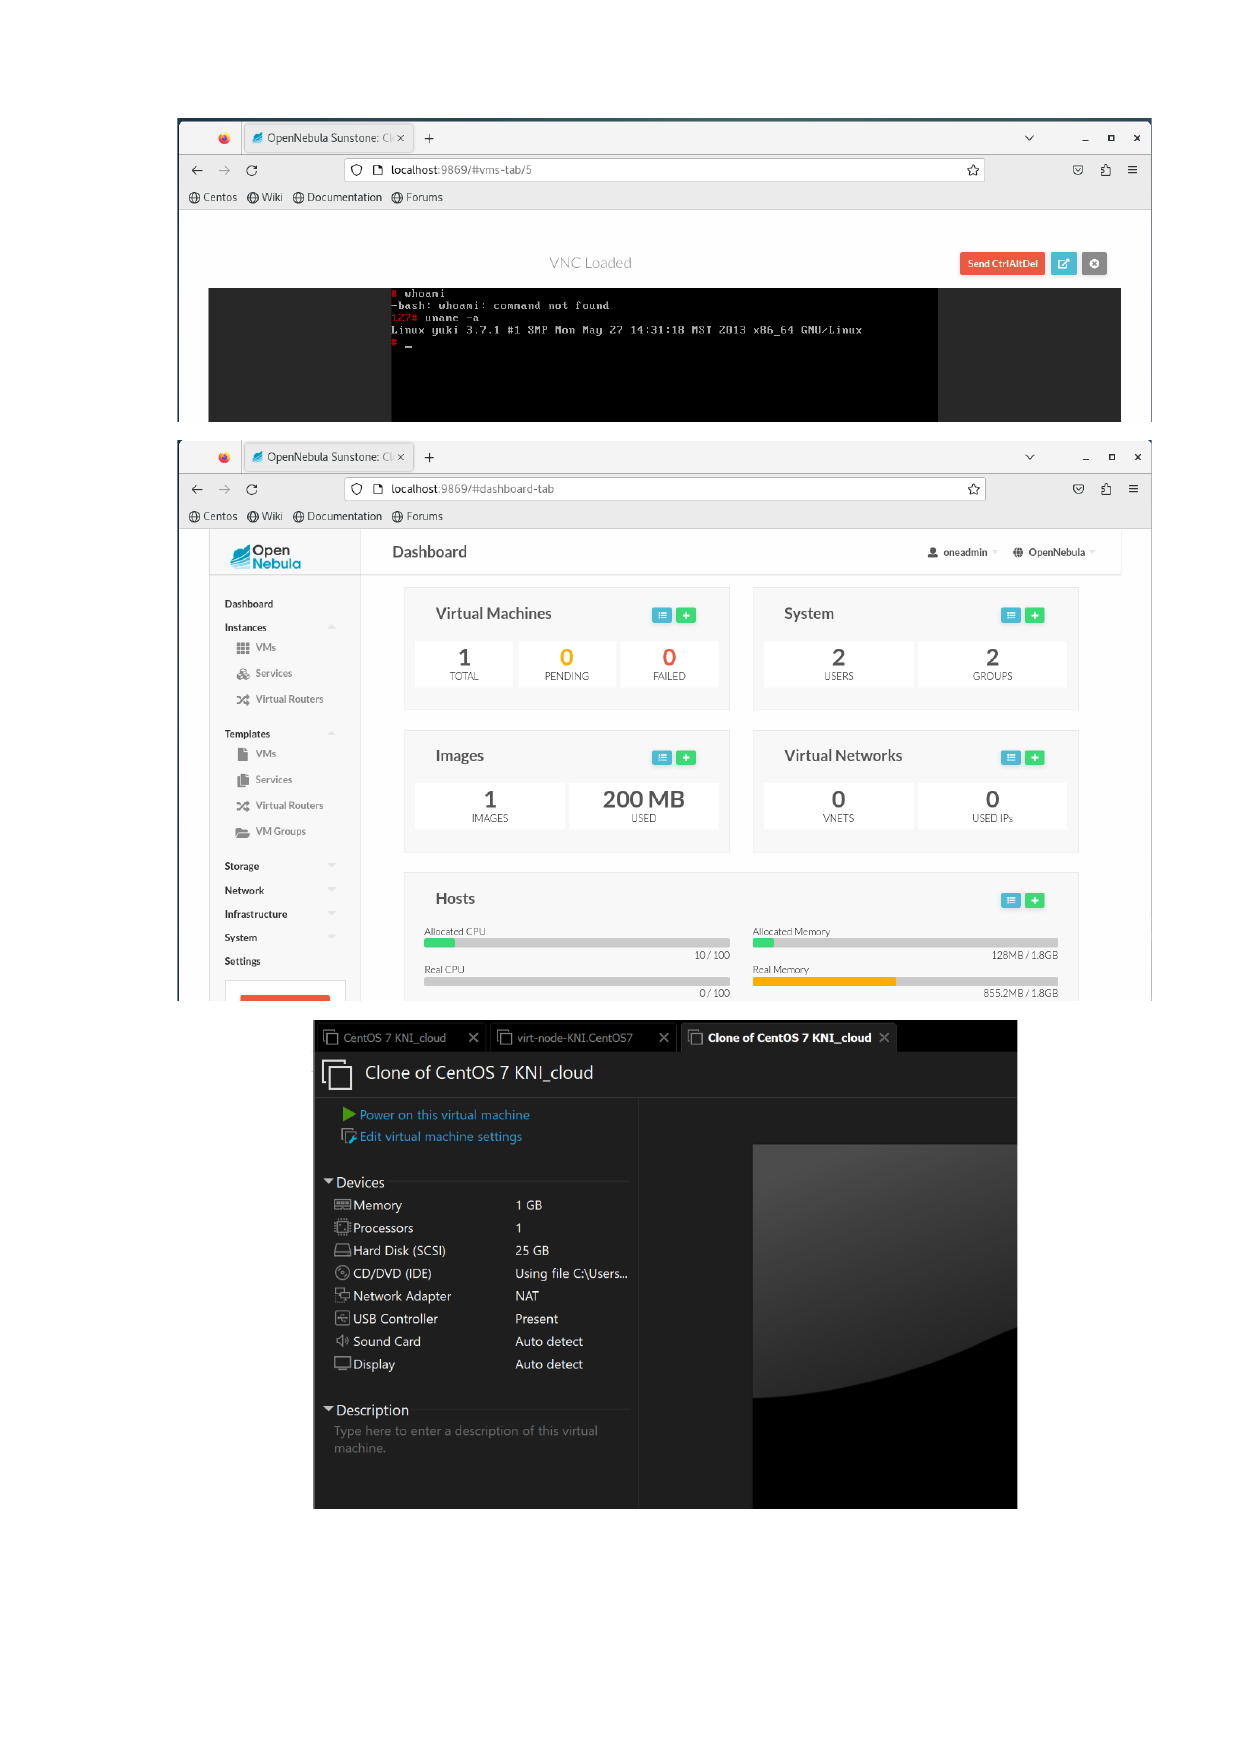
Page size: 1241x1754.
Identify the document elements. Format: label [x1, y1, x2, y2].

picture [177, 440, 1152, 1001]
picture [177, 118, 1152, 422]
picture [311, 1020, 1018, 1509]
